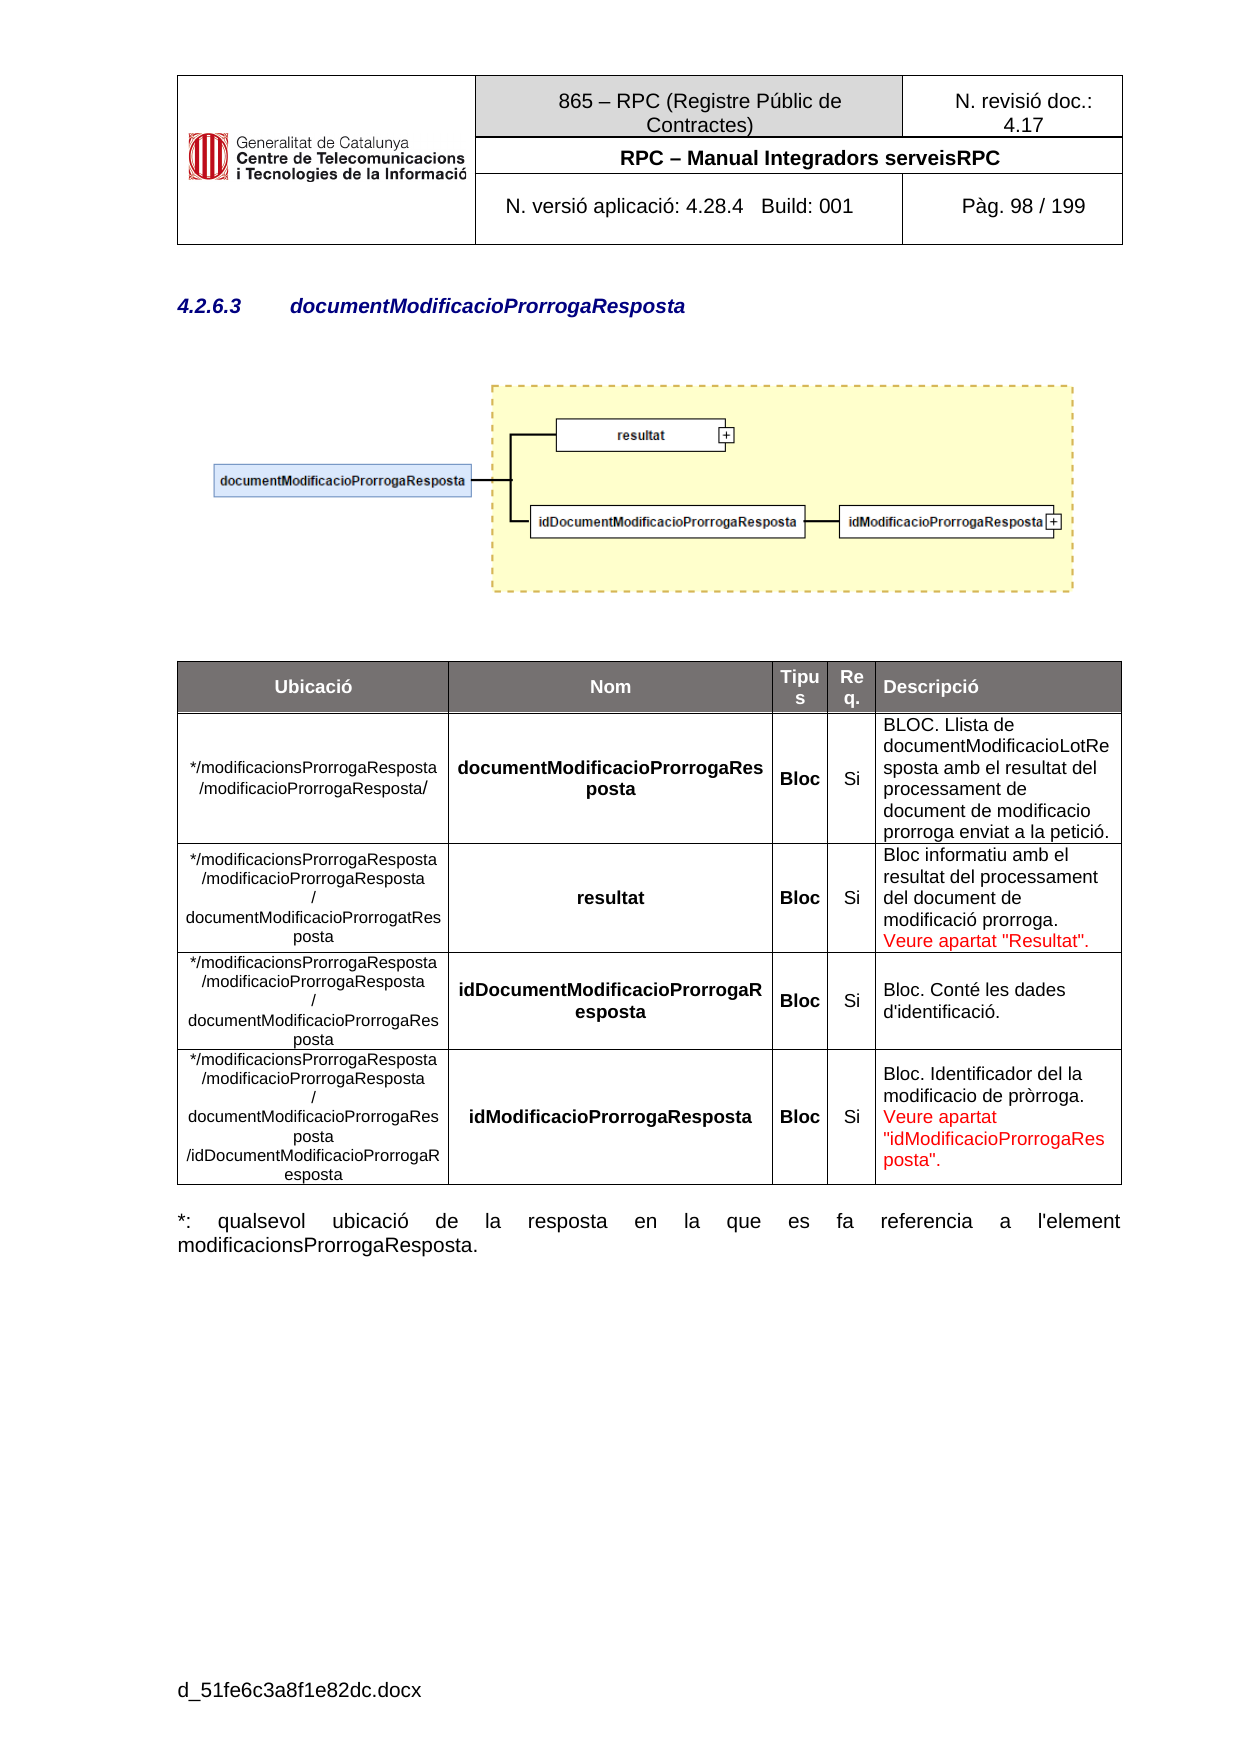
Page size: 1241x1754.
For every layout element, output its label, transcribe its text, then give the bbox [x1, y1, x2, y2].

subtitle documentModificacioProrrogaResposta [177, 293, 1122, 317]
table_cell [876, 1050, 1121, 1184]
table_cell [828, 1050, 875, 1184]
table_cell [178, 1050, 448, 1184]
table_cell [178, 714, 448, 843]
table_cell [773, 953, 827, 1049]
text *: qualsevol ubicació de la resposta en la que es fa referencia a l'element modificacionsProrrogaResposta. [177, 1209, 1122, 1257]
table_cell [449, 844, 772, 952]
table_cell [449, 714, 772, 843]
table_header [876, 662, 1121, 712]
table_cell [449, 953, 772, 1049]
picture [188, 133, 467, 182]
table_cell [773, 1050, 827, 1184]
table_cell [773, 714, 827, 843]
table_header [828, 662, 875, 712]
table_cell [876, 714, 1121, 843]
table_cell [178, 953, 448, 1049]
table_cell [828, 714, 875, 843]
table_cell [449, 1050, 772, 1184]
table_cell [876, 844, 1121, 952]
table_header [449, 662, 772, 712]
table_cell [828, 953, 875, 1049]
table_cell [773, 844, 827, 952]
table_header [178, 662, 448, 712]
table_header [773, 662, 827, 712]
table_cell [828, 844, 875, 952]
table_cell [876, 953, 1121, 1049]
picture [177, 347, 1121, 637]
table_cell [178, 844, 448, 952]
